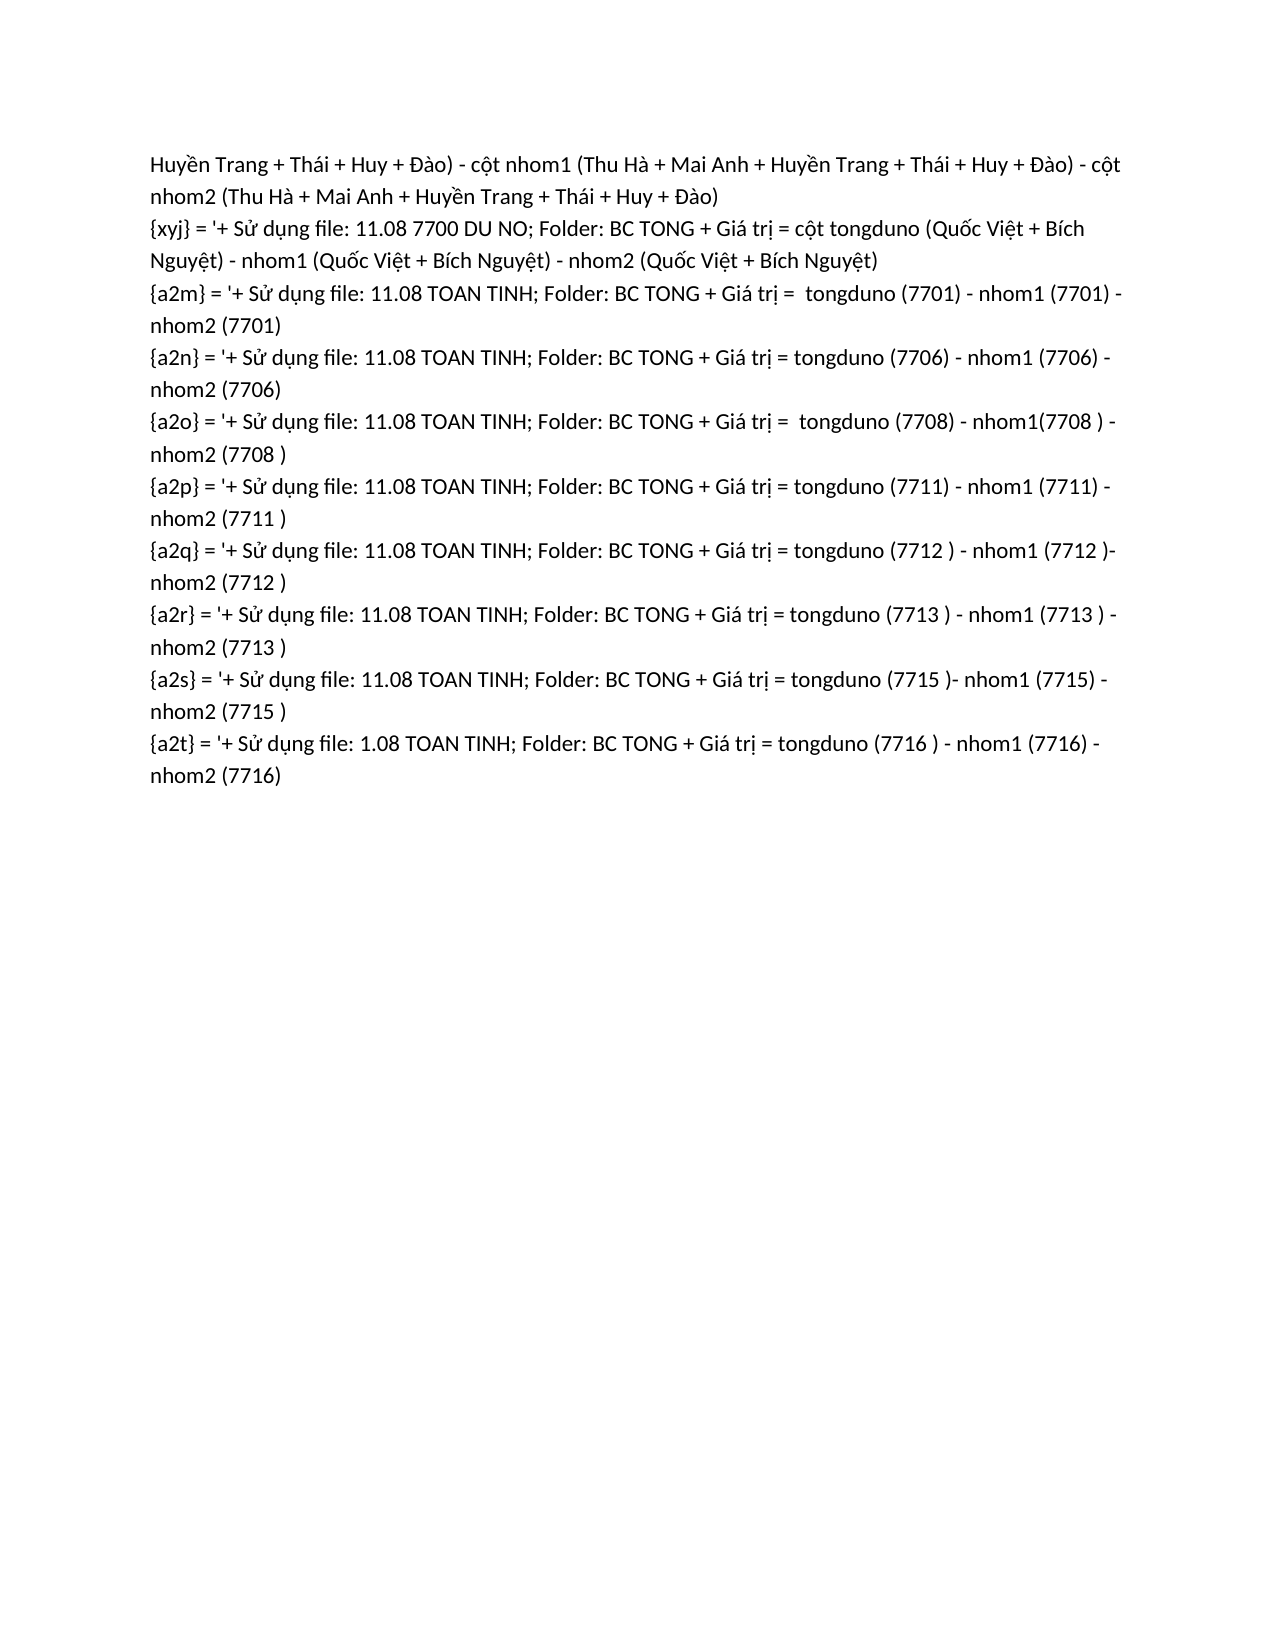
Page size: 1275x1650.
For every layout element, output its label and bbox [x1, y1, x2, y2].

text [150, 150, 1125, 789]
